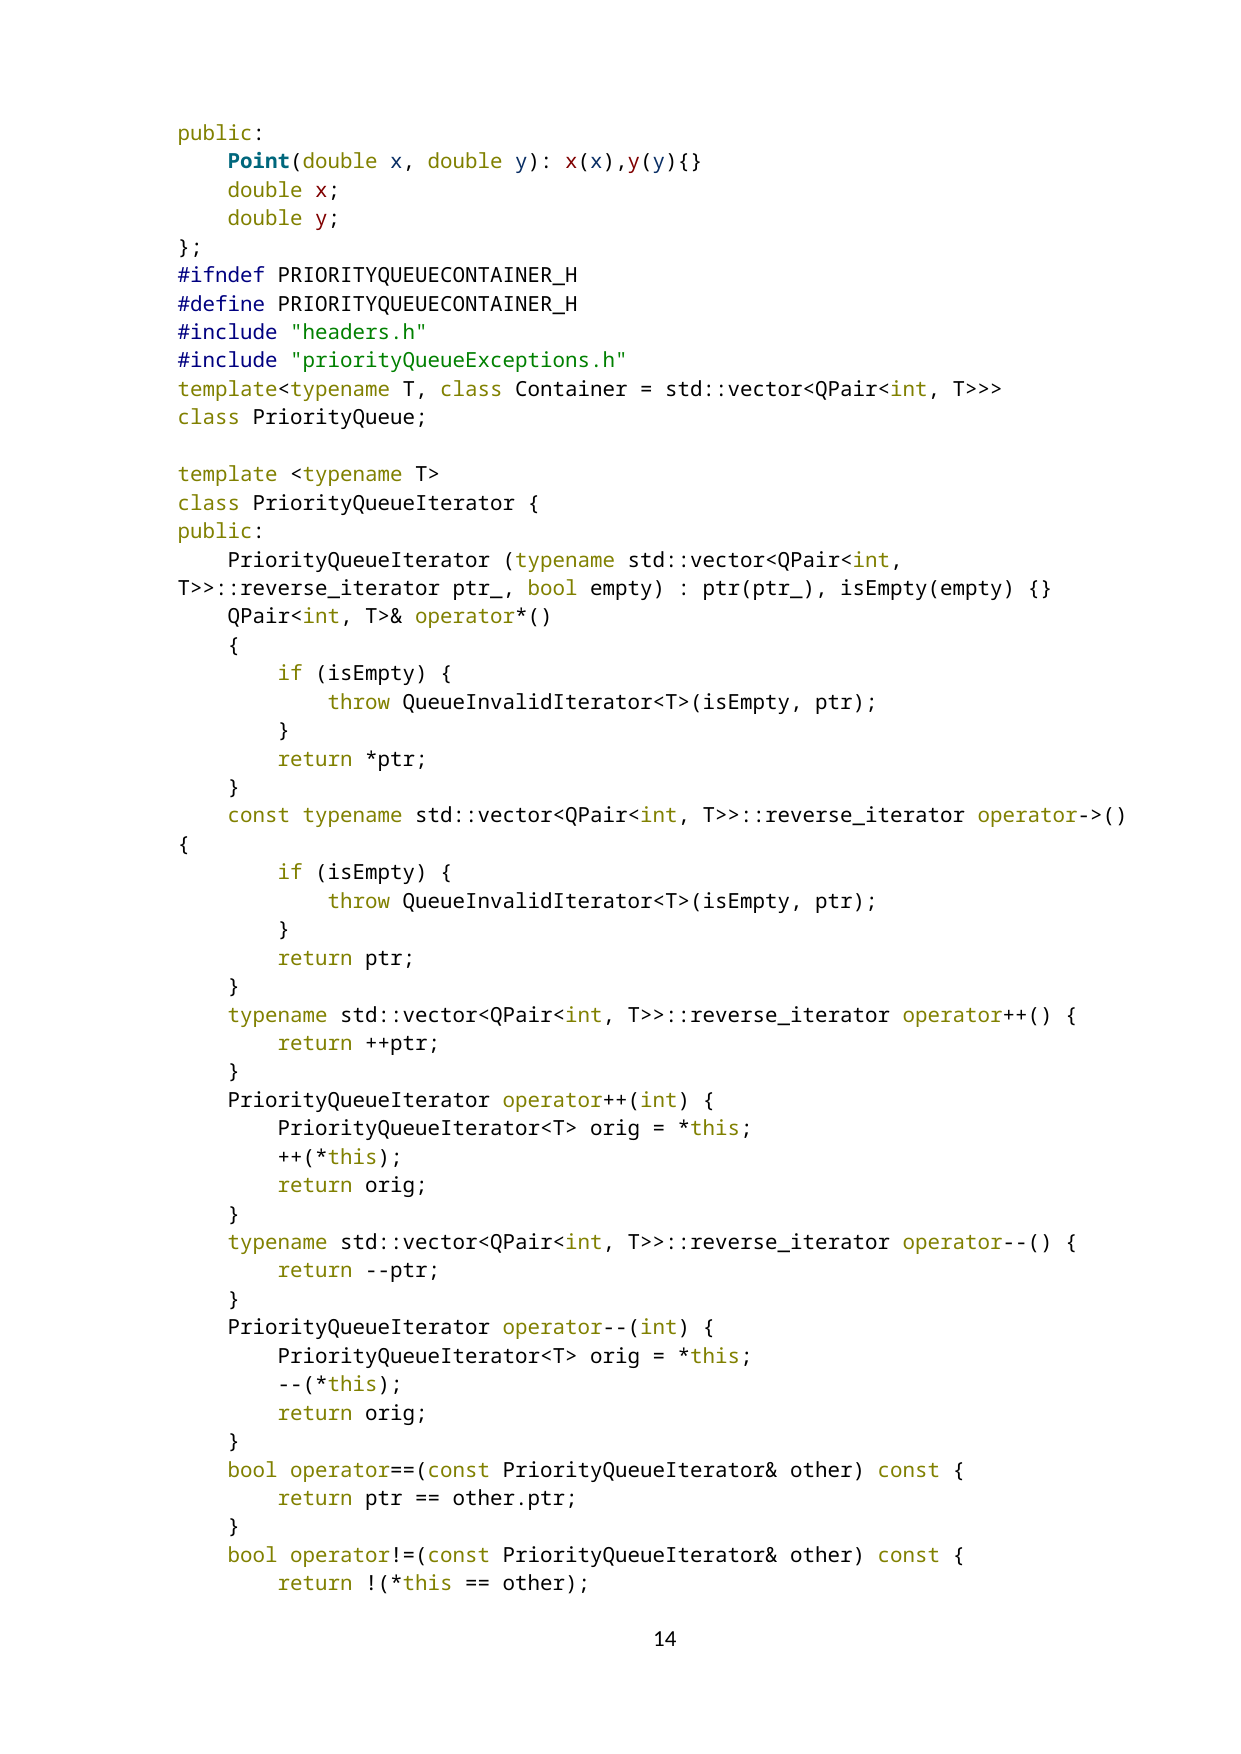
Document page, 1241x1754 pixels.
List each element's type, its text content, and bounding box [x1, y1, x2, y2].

text return *ptr; [177, 744, 1152, 772]
text PriorityQueueIterator operator--(int) { [177, 1312, 1152, 1341]
text PriorityQueueIterator (typename std::vector<QPair<int, T>>::reverse_iterator ptr_, bool empty) : ptr(ptr_), isEmpty(empty) {} [177, 545, 1152, 602]
text PriorityQueueIterator operator++(int) { [177, 1085, 1152, 1113]
text } [177, 914, 1152, 943]
text return ptr; [177, 943, 1152, 971]
text } [177, 772, 1152, 801]
text } [177, 1199, 1152, 1227]
text #define PRIORITYQUEUECONTAINER_H [177, 289, 1152, 317]
text QPair<int, T>& operator*() [177, 602, 1152, 630]
text if (isEmpty) { [177, 857, 1152, 886]
text public: [177, 516, 1152, 545]
text return ptr == other.ptr; [177, 1483, 1152, 1512]
text template<typename T, class Container = std::vector<QPair<int, T>>> [177, 374, 1152, 402]
text Point(double x, double y): x(x),y(y){} [177, 147, 1152, 175]
text bool operator==(const PriorityQueueIterator& other) const { [177, 1455, 1152, 1483]
text ++(*this); [177, 1142, 1152, 1170]
text const typename std::vector<QPair<int, T>>::reverse_iterator operator->() { [177, 801, 1152, 857]
text throw QueueInvalidIterator<T>(isEmpty, ptr); [177, 687, 1152, 715]
text return ++ptr; [177, 1028, 1152, 1057]
text { [177, 630, 1152, 658]
text #ifndef PRIORITYQUEUECONTAINER_H [177, 260, 1152, 289]
text throw QueueInvalidIterator<T>(isEmpty, ptr); [177, 886, 1152, 914]
text bool operator!=(const PriorityQueueIterator& other) const { [177, 1540, 1152, 1568]
text } [177, 1426, 1152, 1455]
text typename std::vector<QPair<int, T>>::reverse_iterator operator--() { [177, 1227, 1152, 1256]
text } [177, 971, 1152, 1000]
text class PriorityQueue; [177, 402, 1152, 431]
text return --ptr; [177, 1256, 1152, 1284]
text } [177, 1284, 1152, 1312]
text } [177, 715, 1152, 744]
text #include "priorityQueueExceptions.h" [177, 346, 1152, 374]
text } [177, 1057, 1152, 1085]
text PriorityQueueIterator<T> orig = *this; [177, 1113, 1152, 1142]
text return orig; [177, 1170, 1152, 1199]
text double y; [177, 203, 1152, 232]
text }; [177, 232, 1152, 260]
text class PriorityQueueIterator { [177, 488, 1152, 516]
text if (isEmpty) { [177, 658, 1152, 687]
text typename std::vector<QPair<int, T>>::reverse_iterator operator++() { [177, 1000, 1152, 1028]
text } [177, 1512, 1152, 1540]
text #include "headers.h" [177, 317, 1152, 346]
text --(*this); [177, 1369, 1152, 1398]
text template <typename T> [177, 459, 1152, 488]
text public: [177, 118, 1152, 147]
text return orig; [177, 1398, 1152, 1426]
text return !(*this == other); [177, 1568, 1152, 1597]
text PriorityQueueIterator<T> orig = *this; [177, 1341, 1152, 1369]
text double x; [177, 175, 1152, 203]
